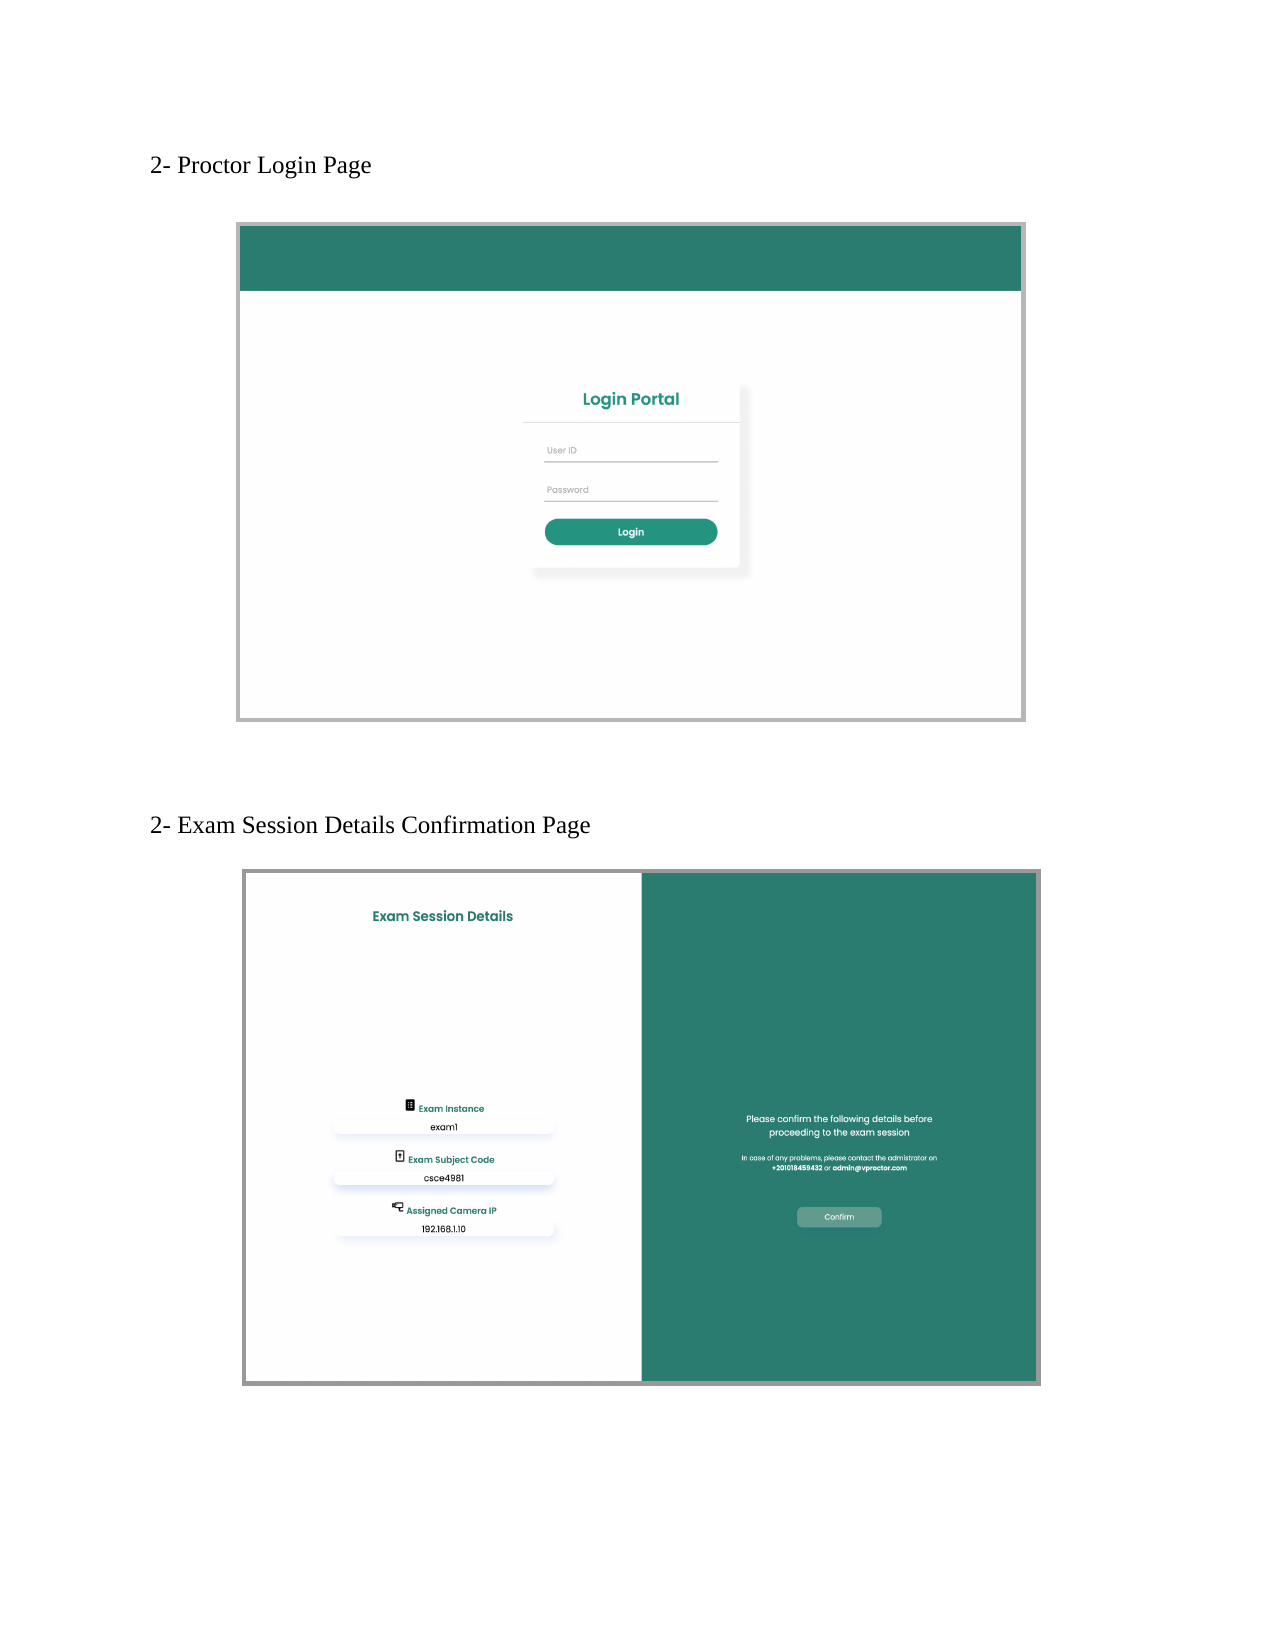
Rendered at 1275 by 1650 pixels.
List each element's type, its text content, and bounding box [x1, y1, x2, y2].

text 2- Proctor Login Page [150, 150, 1125, 179]
picture [240, 226, 1021, 718]
picture [246, 873, 1036, 1381]
text 2- Exam Session Details Confirmation Page [150, 810, 1125, 839]
